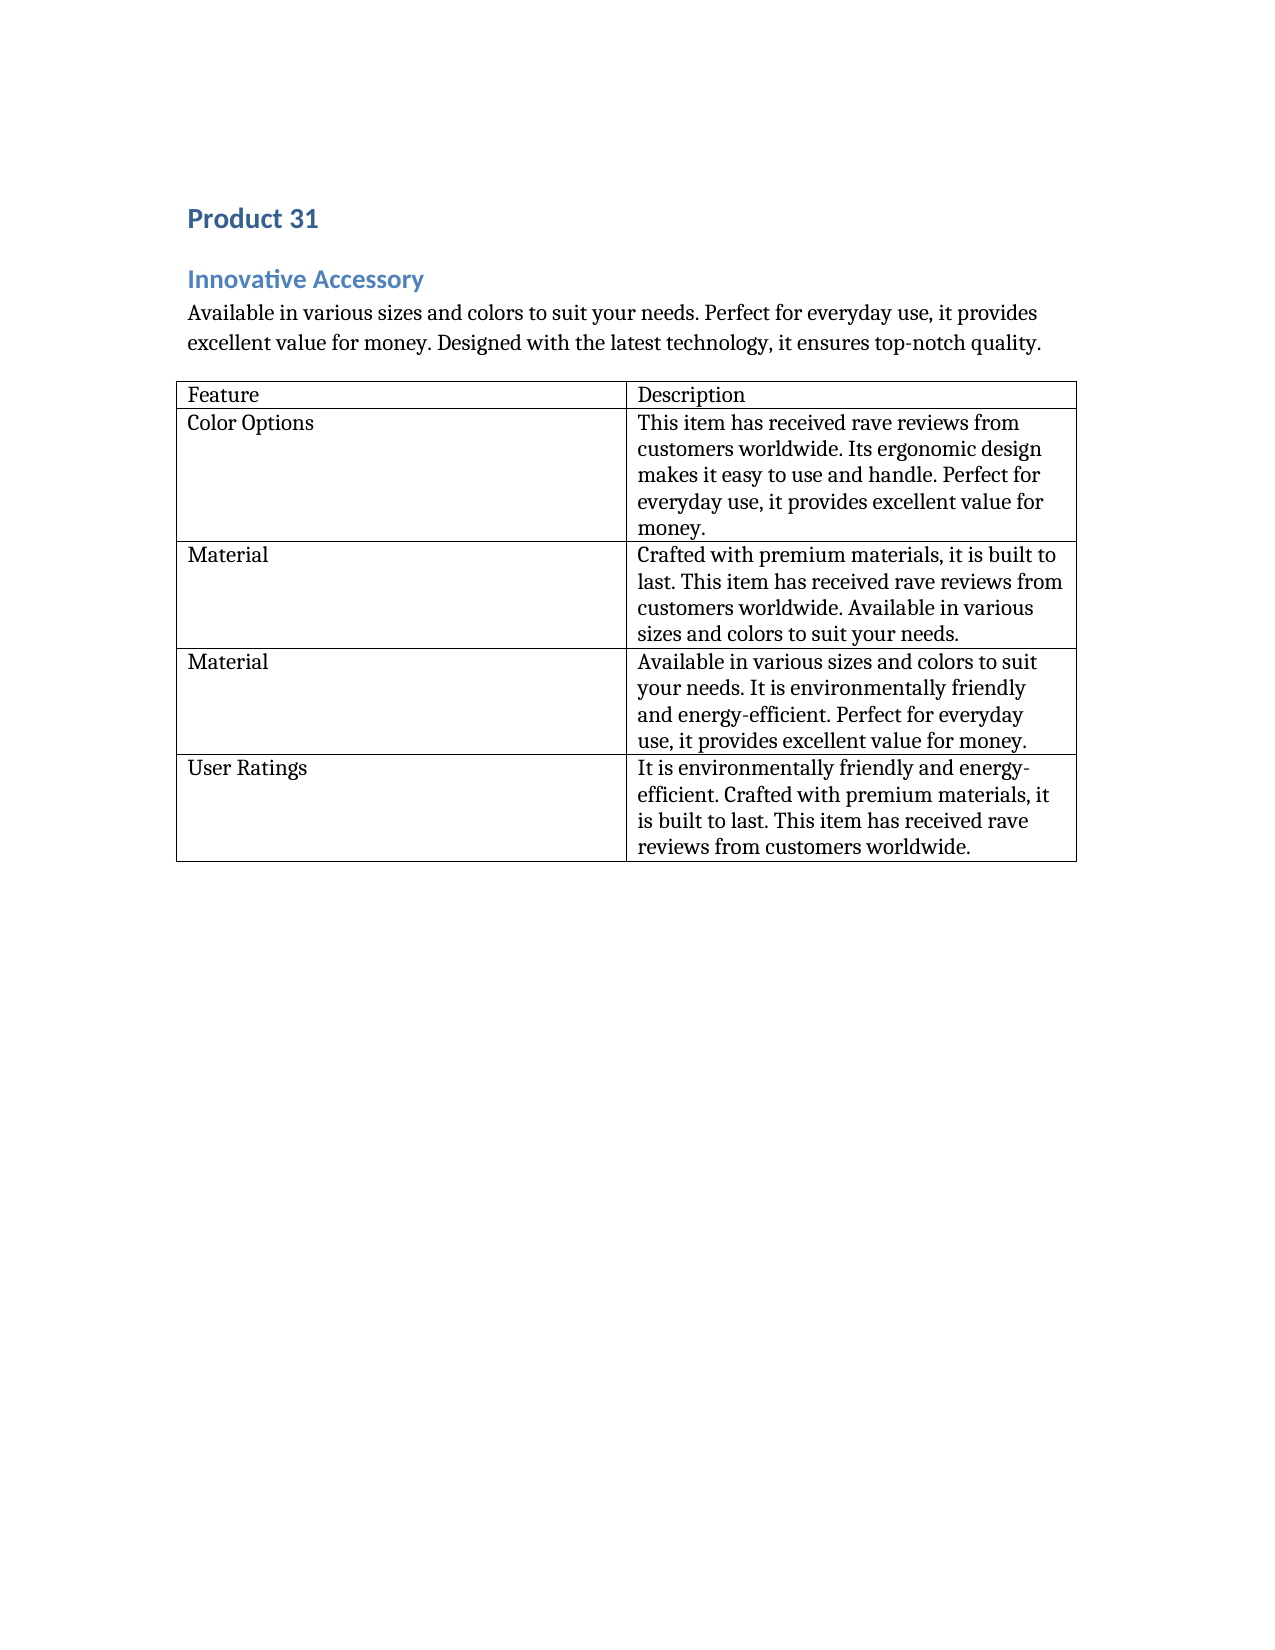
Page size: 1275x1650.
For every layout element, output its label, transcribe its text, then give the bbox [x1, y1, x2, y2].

subtitle Product 31 [187, 200, 1087, 236]
table_header Description [627, 382, 1076, 408]
table_cell Crafted with premium materials, it is built to last. This item has received rave reviews from customers worldwide. Available in various sizes and colors to suit your needs. [627, 542, 1076, 648]
table_cell Material [177, 649, 626, 754]
text Available in various sizes and colors to suit your needs. Perfect for everyday use, it provides excellent value for money. Designed with the latest technology, it ensures top-notch quality. [187, 300, 1087, 356]
table_cell This item has received rave reviews from customers worldwide. Its ergonomic design makes it easy to use and handle. Perfect for everyday use, it provides excellent value for money. [627, 409, 1076, 541]
table_cell Color Options [177, 409, 626, 541]
table_header Feature [177, 382, 626, 408]
subtitle Innovative Accessory [187, 262, 1087, 295]
table_cell Material [177, 542, 626, 648]
table_cell User Ratings [177, 755, 626, 861]
table_cell Available in various sizes and colors to suit your needs. It is environmentally friendly and energy-efficient. Perfect for everyday use, it provides excellent value for money. [627, 649, 1076, 754]
table_cell It is environmentally friendly and energy-efficient. Crafted with premium materials, it is built to last. This item has received rave reviews from customers worldwide. [627, 755, 1076, 861]
